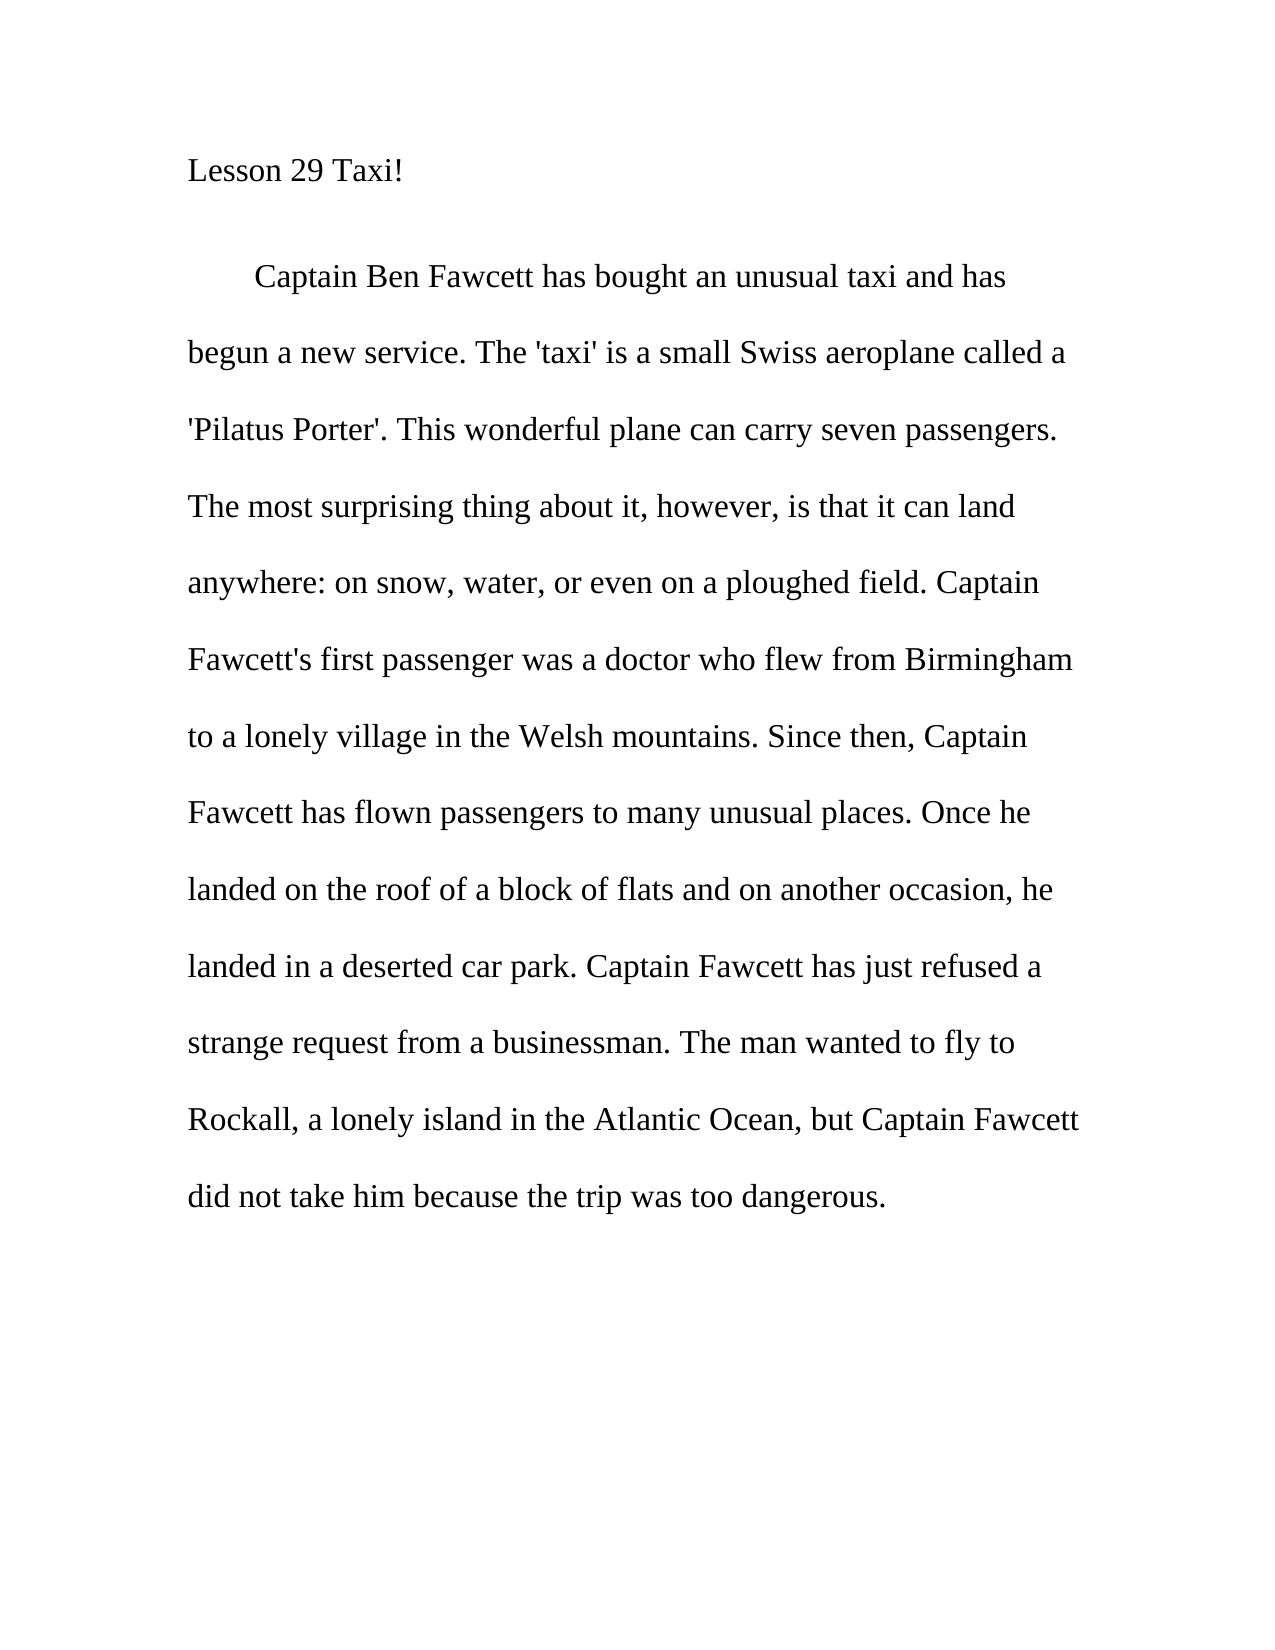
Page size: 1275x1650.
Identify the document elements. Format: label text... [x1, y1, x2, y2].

text Lesson 29 Taxi! [187, 150, 1087, 188]
text Captain Ben Fawcett has bought an unusual taxi and has begun a new service. The 'taxi' is a small Swiss aeroplane called a 'Pilatus Porter'. This wonderful plane can carry seven passengers. The most surprising thing about it, however, is that it can land anywhere: on snow, water, or even on a ploughed field. Captain Fawcett's first passenger was a doctor who flew from Birmingham to a lonely village in the Welsh mountains. Since then, Captain Fawcett has flown passengers to many unusual places. Once he landed on the roof of a block of flats and on another occasion, he landed in a deserted car park. Captain Fawcett has just refused a strange request from a businessman. The man wanted to fly to Rockall, a lonely island in the Atlantic Ocean, but Captain Fawcett did not take him because the trip was too dangerous. [187, 256, 1087, 1214]
